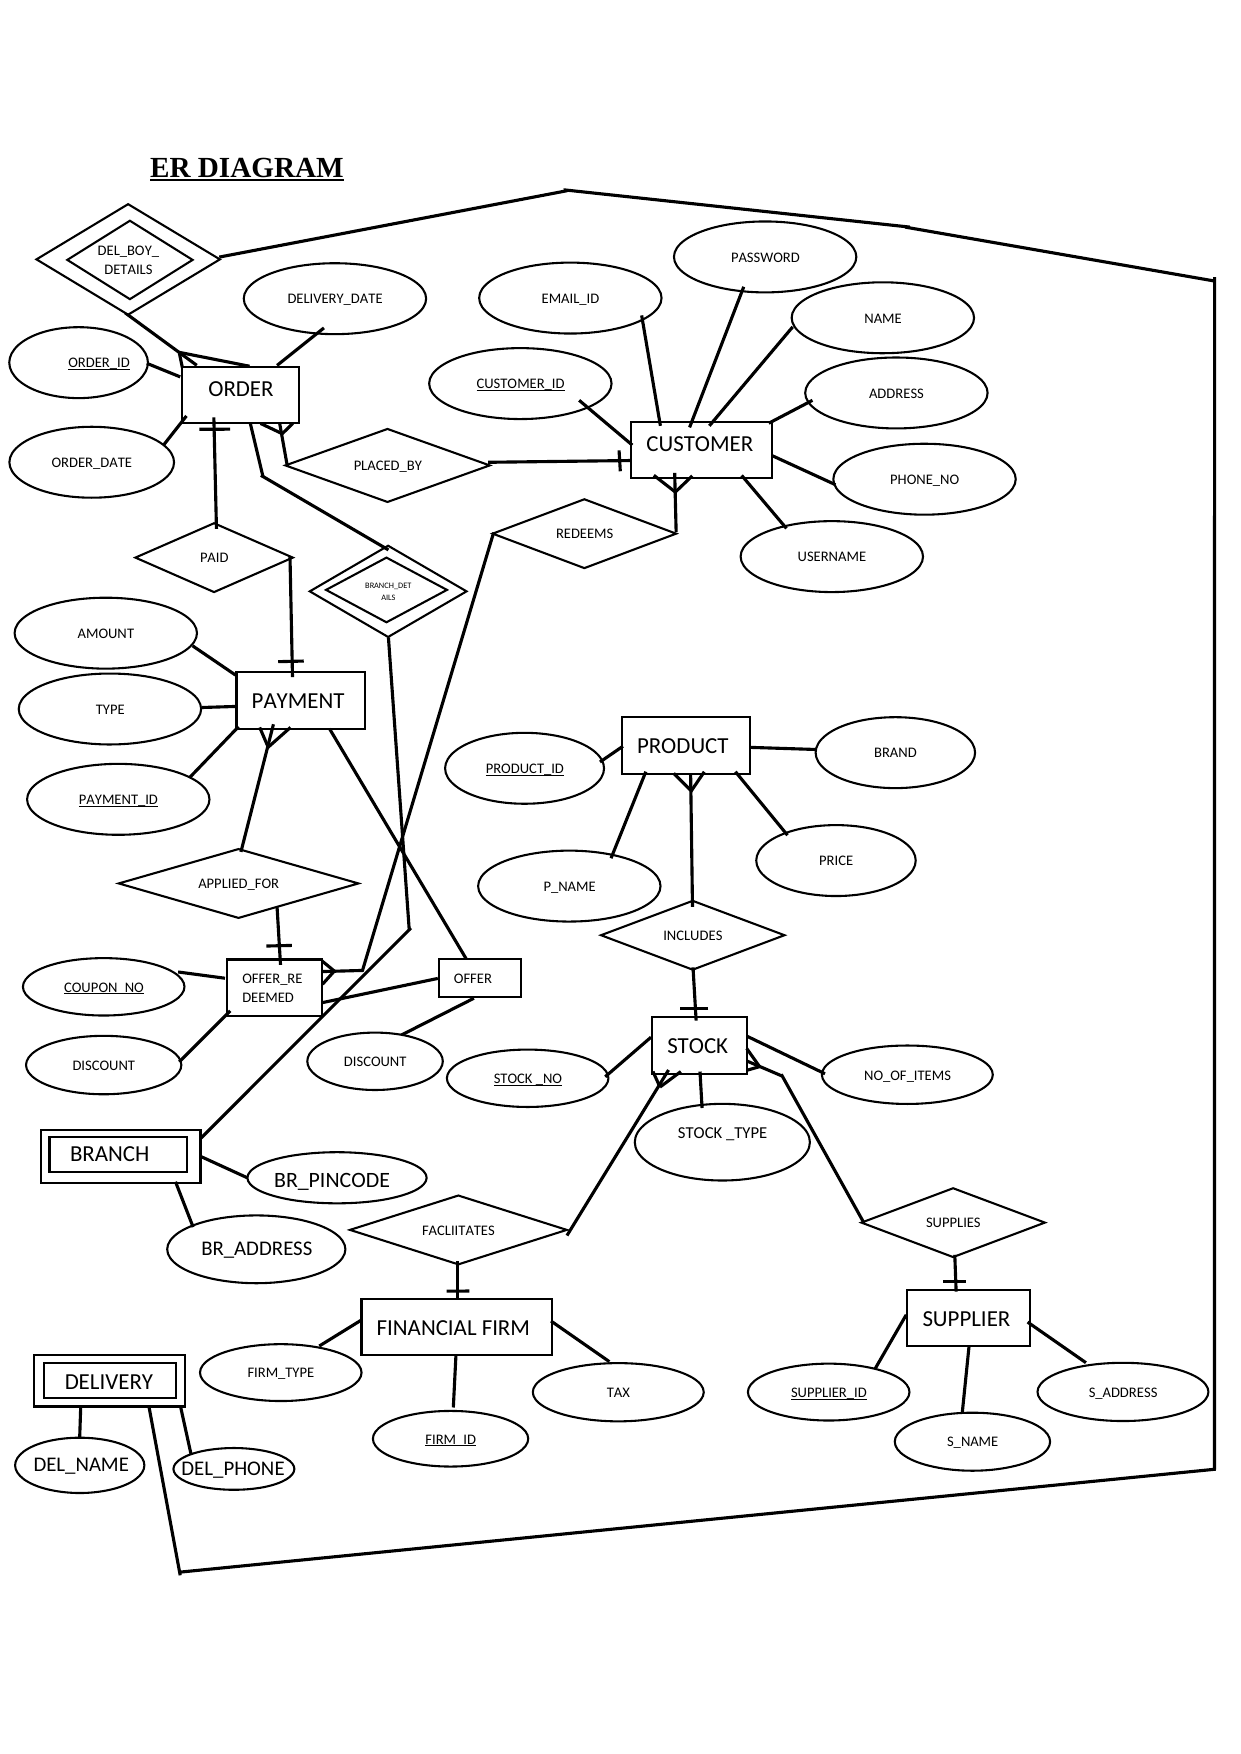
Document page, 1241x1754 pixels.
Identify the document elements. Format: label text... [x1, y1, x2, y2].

list ER DIAGRAM [150, 150, 1090, 183]
